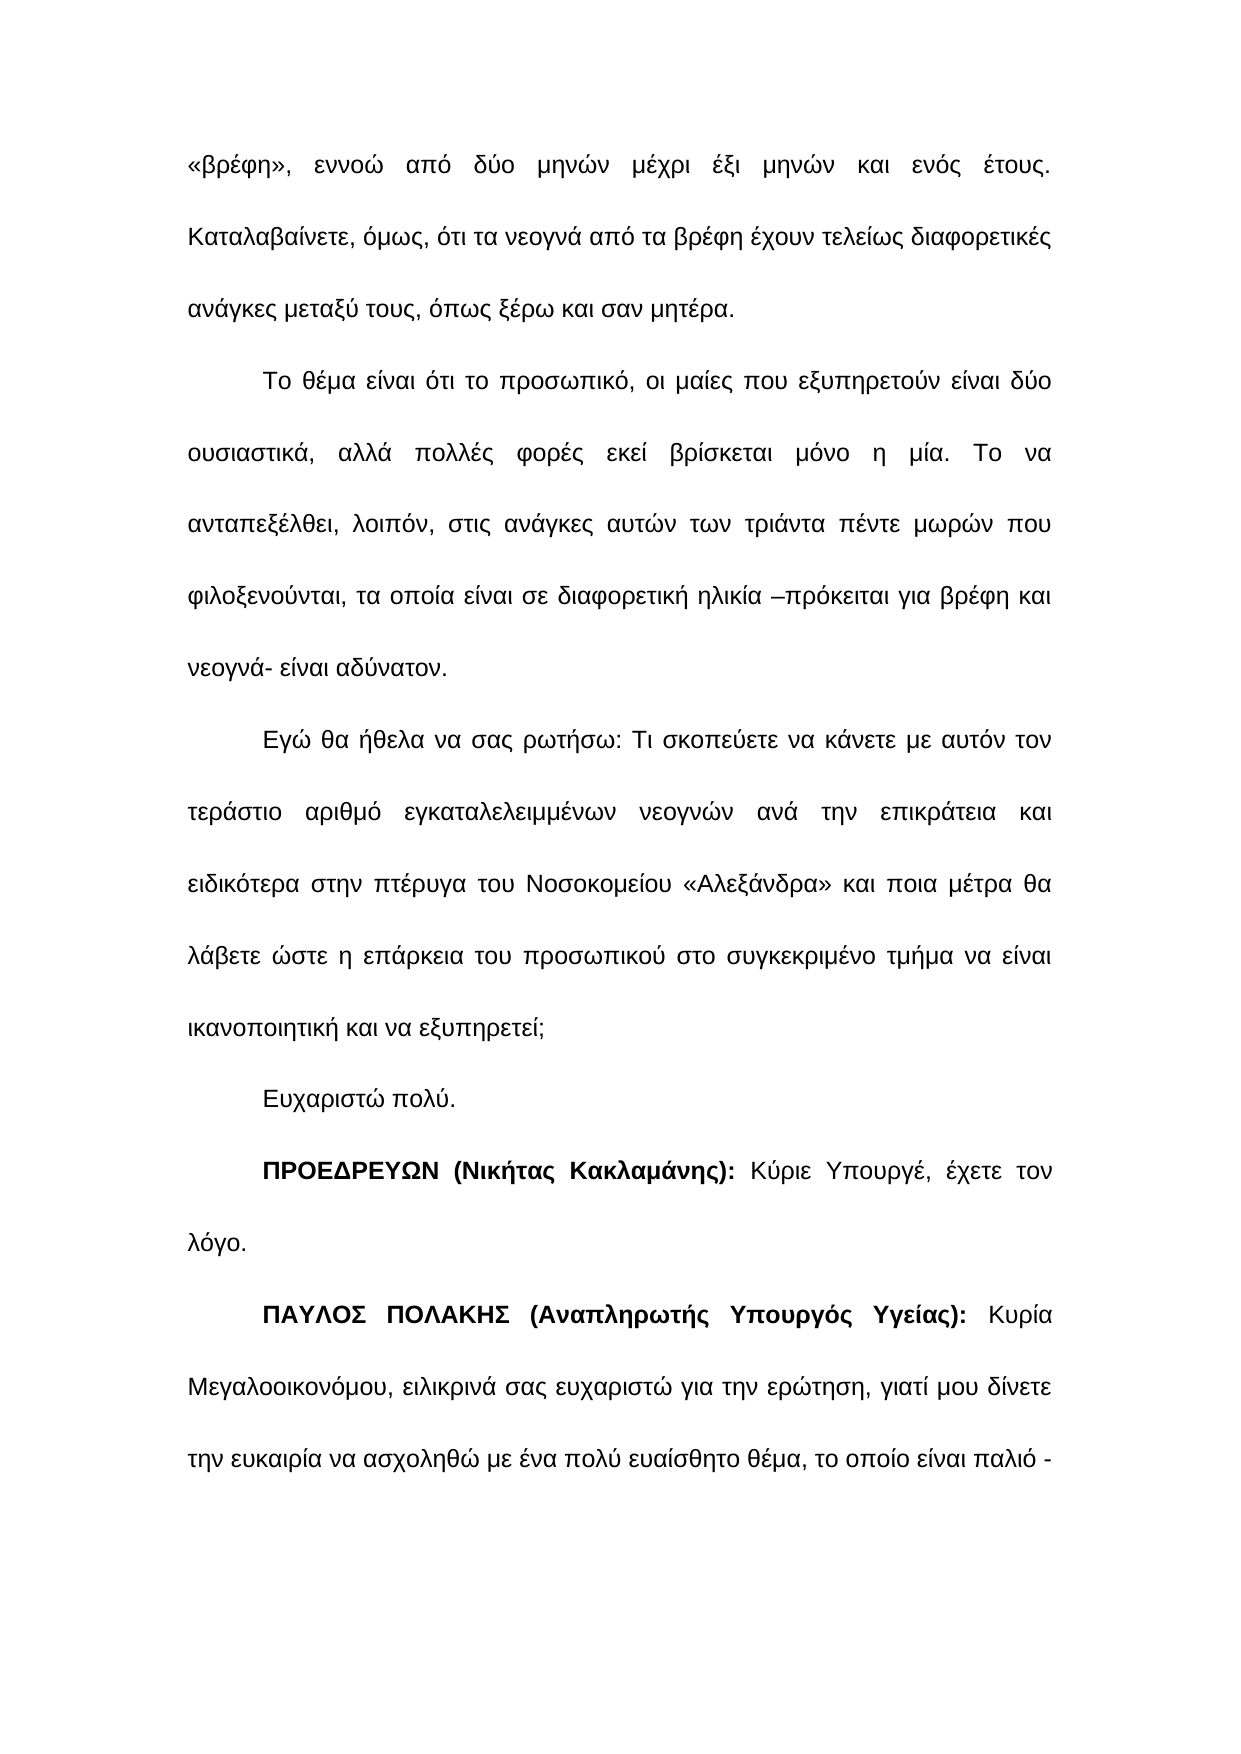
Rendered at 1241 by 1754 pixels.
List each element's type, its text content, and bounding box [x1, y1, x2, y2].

text ΠΡΟΕΔΡΕΥΩΝ (Νικήτας Κακλαμάνης): Κύριε Υπουργέ, έχετε τον λόγο. [187, 1156, 1053, 1257]
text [187, 1300, 1053, 1472]
text Εγώ θα ήθελα να σας ρωτήσω: Τι σκοπεύετε να κάνετε με αυτόν τον τεράστιο αριθμό εγκαταλελειμμένων νεογνών ανά την επικράτεια και ειδικότερα στην πτέρυγα του Νοσοκομείου «Αλεξάνδρα» και ποια μέτρα θα λάβετε ώστε η επάρκεια του προσωπικού στο συγκεκριμένο τμήμα να είναι ικανοποιητική και να εξυπηρετεί; [187, 725, 1053, 1041]
text Ευχαριστώ πολύ. [187, 1084, 1053, 1113]
text Το θέμα είναι ότι το προσωπικό, οι μαίες που εξυπηρετούν είναι δύο ουσιαστικά, αλλά πολλές φορές εκεί βρίσκεται μόνο η μία. Το να ανταπεξέλθει, λοιπόν, στις ανάγκες αυτών των τριάντα πέντε μωρών που φιλοξενούνται, τα οποία είναι σε διαφορετική ηλικία –πρόκειται για βρέφη και νεογνά- είναι αδύνατον. [187, 366, 1053, 682]
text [187, 150, 1053, 322]
